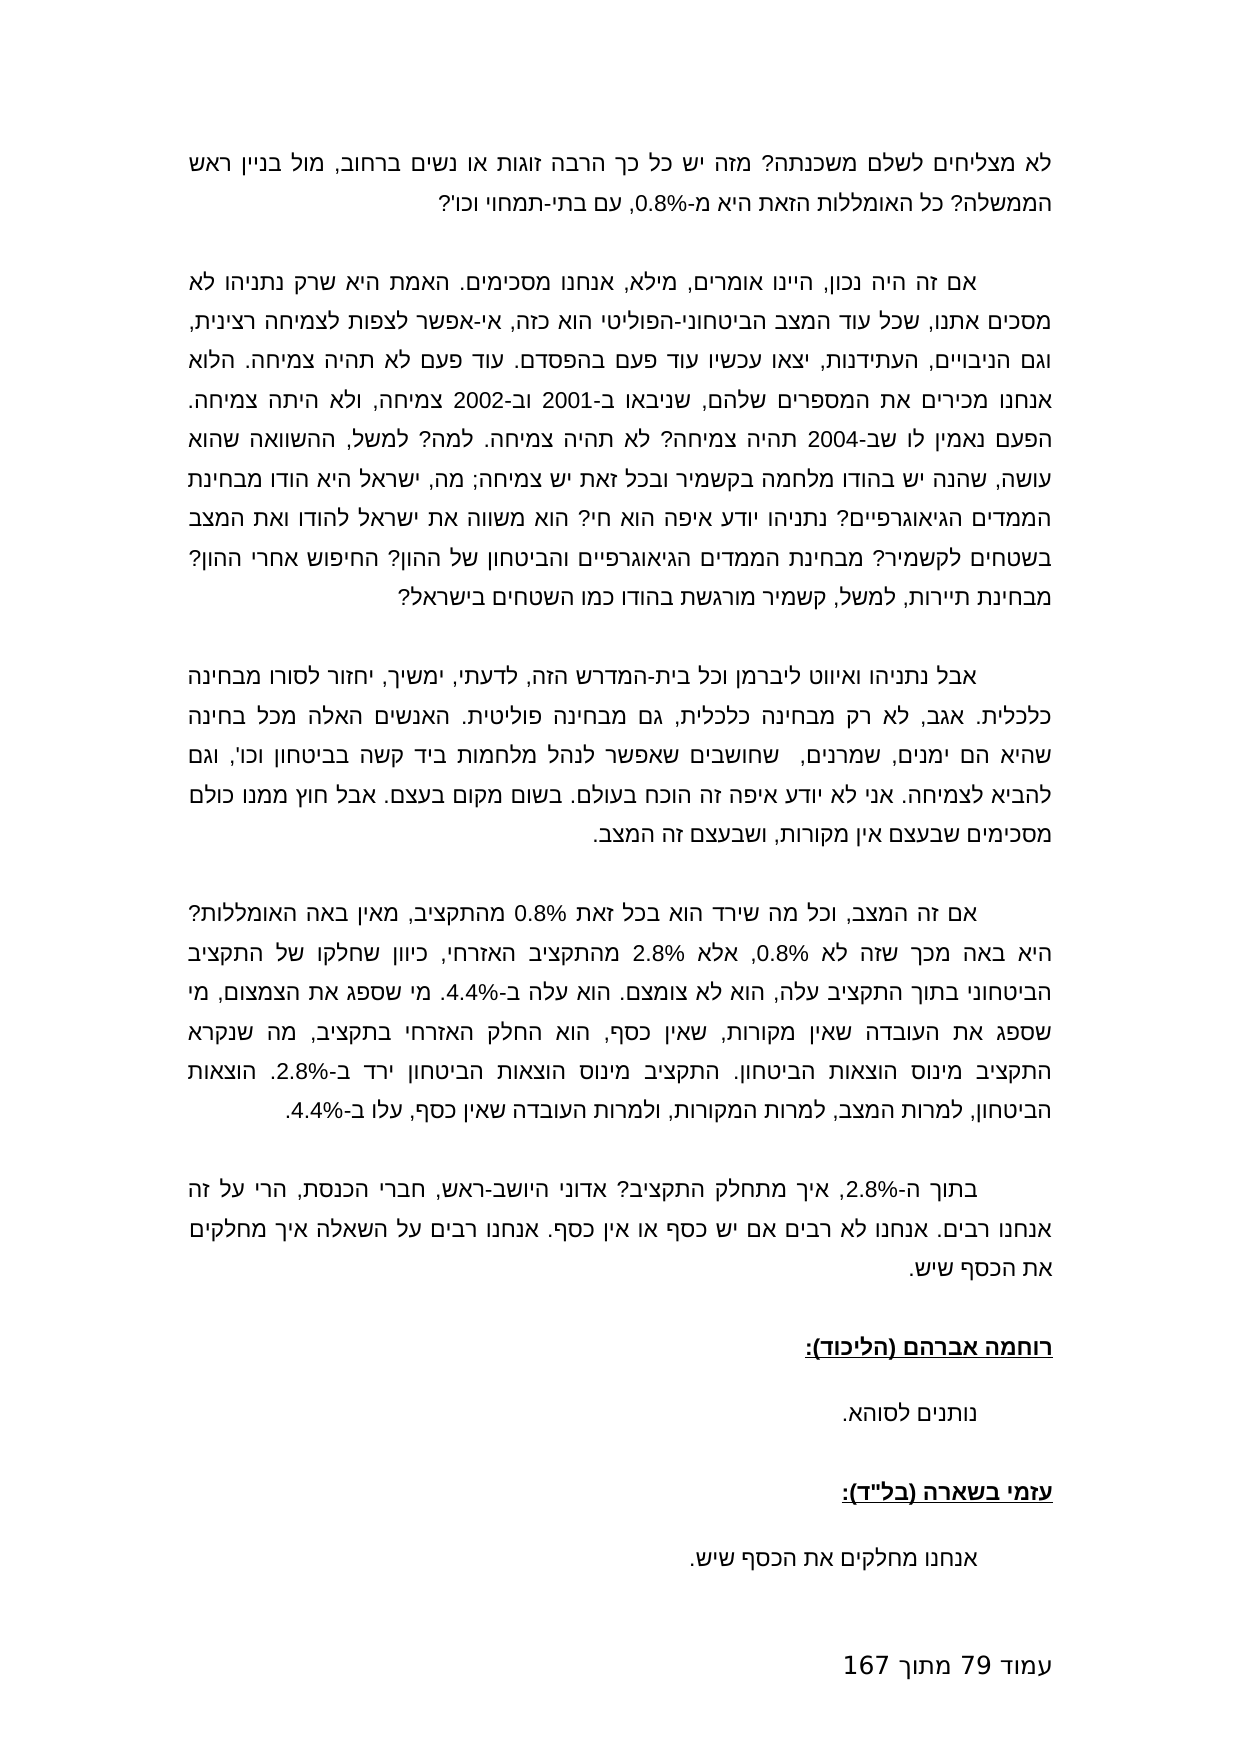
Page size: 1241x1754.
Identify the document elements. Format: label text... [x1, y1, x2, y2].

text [187, 150, 1053, 216]
text רוחמה אברהם (הליכוד): [187, 1334, 1053, 1361]
text נותנים לסוהא. [187, 1400, 1053, 1427]
text אם זה המצב, וכל מה שירד הוא בכל זאת 0.8% מהתקציב, מאין באה האומללות? היא באה מכך שזה לא 0.8%, אלא 2.8% מהתקציב האזרחי, כיוון שחלקו של התקציב הביטחוני בתוך התקציב עלה, הוא לא צומצם. הוא עלה ב-4.4%. מי שספג את הצמצום, מי שספג את העובדה שאין מקורות, שאין כסף, הוא החלק האזרחי בתקציב, מה שנקרא התקציב מינוס הוצאות הביטחון. התקציב מינוס הוצאות הביטחון ירד ב-2.8%. הוצאות הביטחון, למרות המצב, למרות המקורות, ולמרות העובדה שאין כסף, עלו ב-4.4%. [187, 900, 1053, 1124]
text בתוך ה-2.8%, איך מתחלק התקציב? אדוני היושב-ראש, חברי הכנסת, הרי על זה אנחנו רבים. אנחנו לא רבים אם יש כסף או אין כסף. אנחנו רבים על השאלה איך מחלקים את הכסף שיש. [187, 1176, 1053, 1282]
text אבל נתניהו ואיווט ליברמן וכל בית-המדרש הזה, לדעתי, ימשיך, יחזור לסורו מבחינה כלכלית. אגב, לא רק מבחינה כלכלית, גם מבחינה פוליטית. האנשים האלה מכל בחינה שהיא הם ימנים, שמרנים, שחושבים שאפשר לנהל מלחמות ביד קשה בביטחון וכו', וגם להביא לצמיחה. אני לא יודע איפה זה הוכח בעולם. בשום מקום בעצם. אבל חוץ ממנו כולם מסכימים שבעצם אין מקורות, ושבעצם זה המצב. [187, 663, 1053, 847]
text אם זה היה נכון, היינו אומרים, מילא, אנחנו מסכימים. האמת היא שרק נתניהו לא מסכים אתנו, שכל עוד המצב הביטחוני-הפוליטי הוא כזה, אי-אפשר לצפות לצמיחה רצינית, וגם הניבויים, העתידנות, יצאו עכשיו עוד פעם בהפסדם. עוד פעם לא תהיה צמיחה. הלוא אנחנו מכירים את המספרים שלהם, שניבאו ב-2001 וב-2002 צמיחה, ולא היתה צמיחה. הפעם נאמין לו שב-2004 תהיה צמיחה? לא תהיה צמיחה. למה? למשל, ההשוואה שהוא עושה, שהנה יש בהודו מלחמה בקשמיר ובכל זאת יש צמיחה; מה, ישראל היא הודו מבחינת הממדים הגיאוגרפיים? נתניהו יודע איפה הוא חי? הוא משווה את ישראל להודו ואת המצב בשטחים לקשמיר? מבחינת הממדים הגיאוגרפיים והביטחון של ההון? החיפוש אחרי ההון? מבחינת תיירות, למשל, קשמיר מורגשת בהודו כמו השטחים בישראל? [187, 268, 1053, 611]
text אנחנו מחלקים את הכסף שיש. [187, 1545, 1053, 1571]
text עזמי בשארה (בל"ד): [187, 1479, 1053, 1506]
